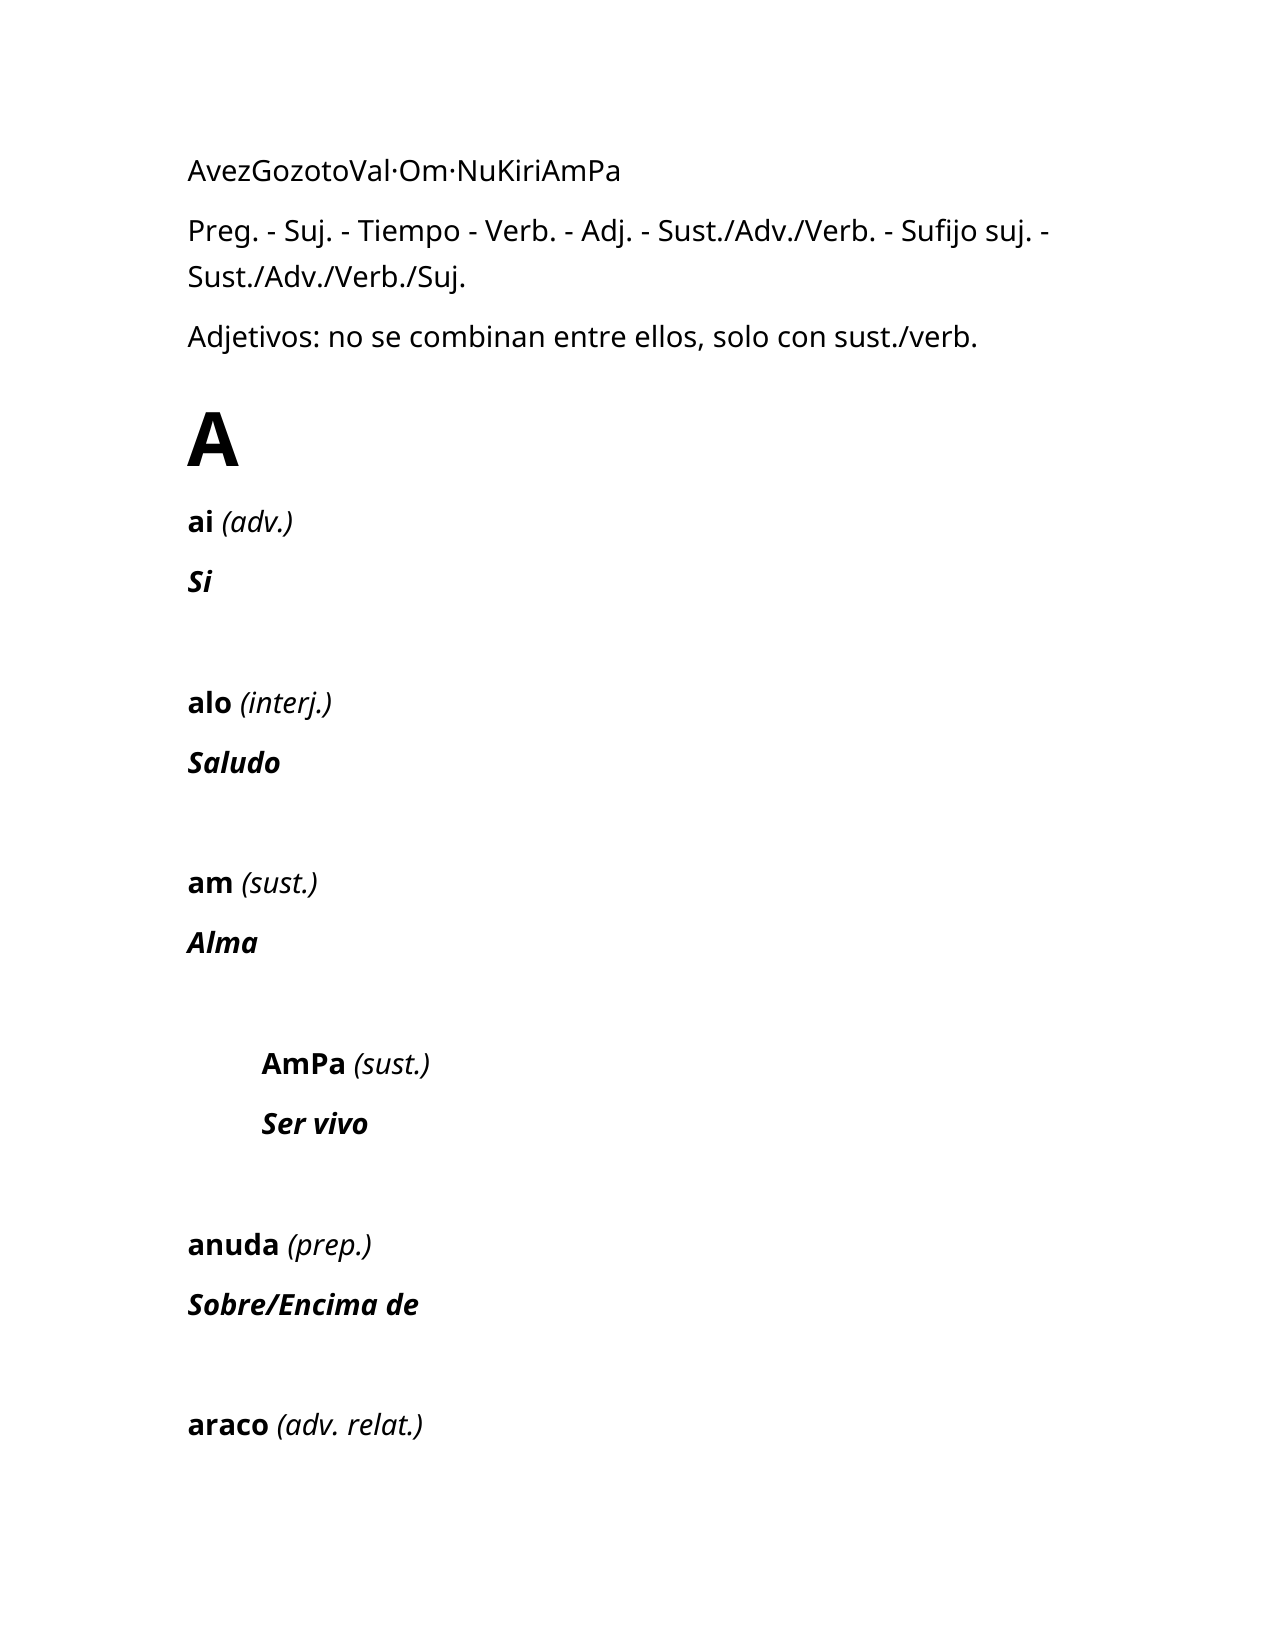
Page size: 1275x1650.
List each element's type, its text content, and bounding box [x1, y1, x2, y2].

text alo (interj.) [187, 682, 1087, 722]
text Preg. - Suj. - Tiempo - Verb. - Adj. - Sust./Adv./Verb. - Sufijo suj. - Sust./Adv./Verb./Suj. [187, 210, 1087, 296]
text Ser vivo [261, 1103, 1087, 1143]
text am (sust.) [187, 863, 1087, 902]
text Alma [187, 923, 1087, 962]
text Saludo [187, 742, 1087, 782]
text ai (adv.) [187, 501, 1087, 541]
text AvezGozotoVal·Om·NuKiriAmPa [187, 150, 1087, 190]
text anuda (prep.) [187, 1224, 1087, 1263]
text AmPa (sust.) [261, 1043, 1087, 1083]
text Sobre/Encima de [187, 1284, 1087, 1324]
title A [187, 387, 1087, 489]
text Adjetivos: no se combinan entre ellos, solo con sust./verb. [187, 316, 1087, 356]
text Si [187, 562, 1087, 601]
text araco (adv. relat.) [187, 1404, 1087, 1444]
